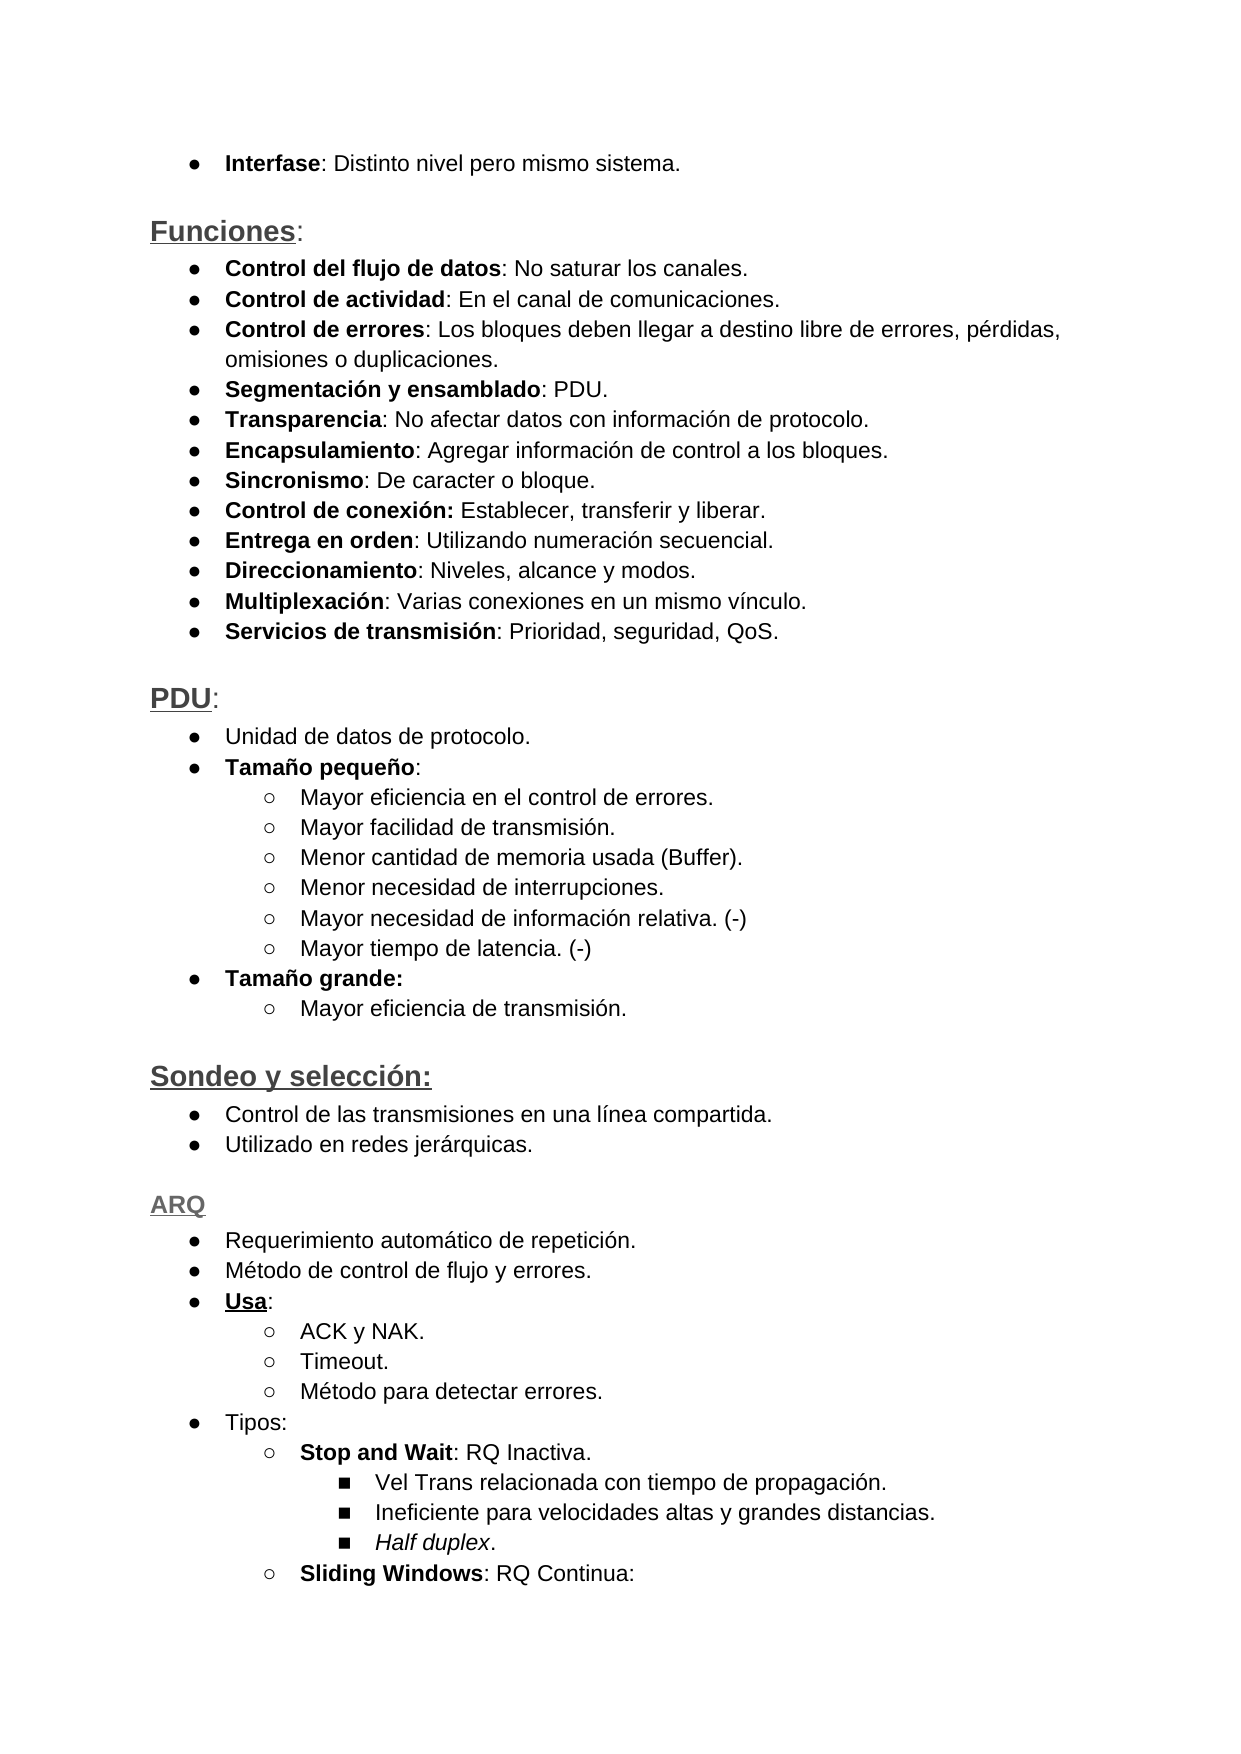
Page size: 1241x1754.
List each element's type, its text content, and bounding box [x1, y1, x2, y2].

list Usa: [187, 1288, 1090, 1314]
list Timeout. [262, 1348, 1090, 1374]
list Menor necesidad de interrupciones. [262, 874, 1090, 901]
list Tamaño pequeño: [187, 753, 1090, 780]
list Utilizado en redes jerárquicas. [187, 1131, 1090, 1157]
list Control del flujo de datos: No saturar los canales. [187, 255, 1090, 282]
list Método para detectar errores. [262, 1378, 1090, 1405]
subtitle ARQ [150, 1190, 1090, 1219]
list Transparencia: No afectar datos con información de protocolo. [187, 406, 1090, 433]
subtitle Sondeo y selección: [150, 1059, 1090, 1092]
list Control de las transmisiones en una línea compartida. [187, 1101, 1090, 1127]
list Control de errores: Los bloques deben llegar a destino libre de errores, pérdidas, omisiones o duplicaciones. [187, 316, 1090, 372]
list Mayor tiempo de latencia. (-) [262, 935, 1090, 961]
list Ineficiente para velocidades altas y grandes distancias. [337, 1499, 1090, 1526]
list Sliding Windows: RQ Continua: [262, 1559, 1090, 1586]
list Interfase: Distinto nivel pero mismo sistema. [187, 150, 1090, 176]
list Mayor eficiencia en el control de errores. [262, 784, 1090, 810]
list Tamaño grande: [187, 965, 1090, 991]
list Requerimiento automático de repetición. [187, 1227, 1090, 1254]
list ACK y NAK. [262, 1318, 1090, 1344]
list Menor cantidad de memoria usada (Buffer). [262, 844, 1090, 871]
list Mayor facilidad de transmisión. [262, 814, 1090, 840]
list Sincronismo: De caracter o bloque. [187, 467, 1090, 493]
list Direccionamiento: Niveles, alcance y modos. [187, 557, 1090, 584]
list Segmentación y ensamblado: PDU. [187, 376, 1090, 403]
list Control de actividad: En el canal de comunicaciones. [187, 286, 1090, 312]
list Mayor necesidad de información relativa. (-) [262, 904, 1090, 931]
list Entrega en orden: Utilizando numeración secuencial. [187, 527, 1090, 554]
list Multiplexación: Varias conexiones en un mismo vínculo. [187, 588, 1090, 614]
list Half duplex. [337, 1529, 1090, 1556]
list Unidad de datos de protocolo. [187, 723, 1090, 750]
list Mayor eficiencia de transmisión. [262, 995, 1090, 1022]
list Stop and Wait: RQ Inactiva. [262, 1439, 1090, 1465]
list Encapsulamiento: Agregar información de control a los bloques. [187, 437, 1090, 463]
list Tipos: [187, 1408, 1090, 1435]
list Servicios de transmisión: Prioridad, seguridad, QoS. [187, 618, 1090, 644]
subtitle Funciones: [150, 213, 1090, 247]
list Control de conexión: Establecer, transferir y liberar. [187, 497, 1090, 523]
subtitle PDU: [150, 681, 1090, 715]
list Método de control de flujo y errores. [187, 1257, 1090, 1284]
list Vel Trans relacionada con tiempo de propagación. [337, 1469, 1090, 1495]
